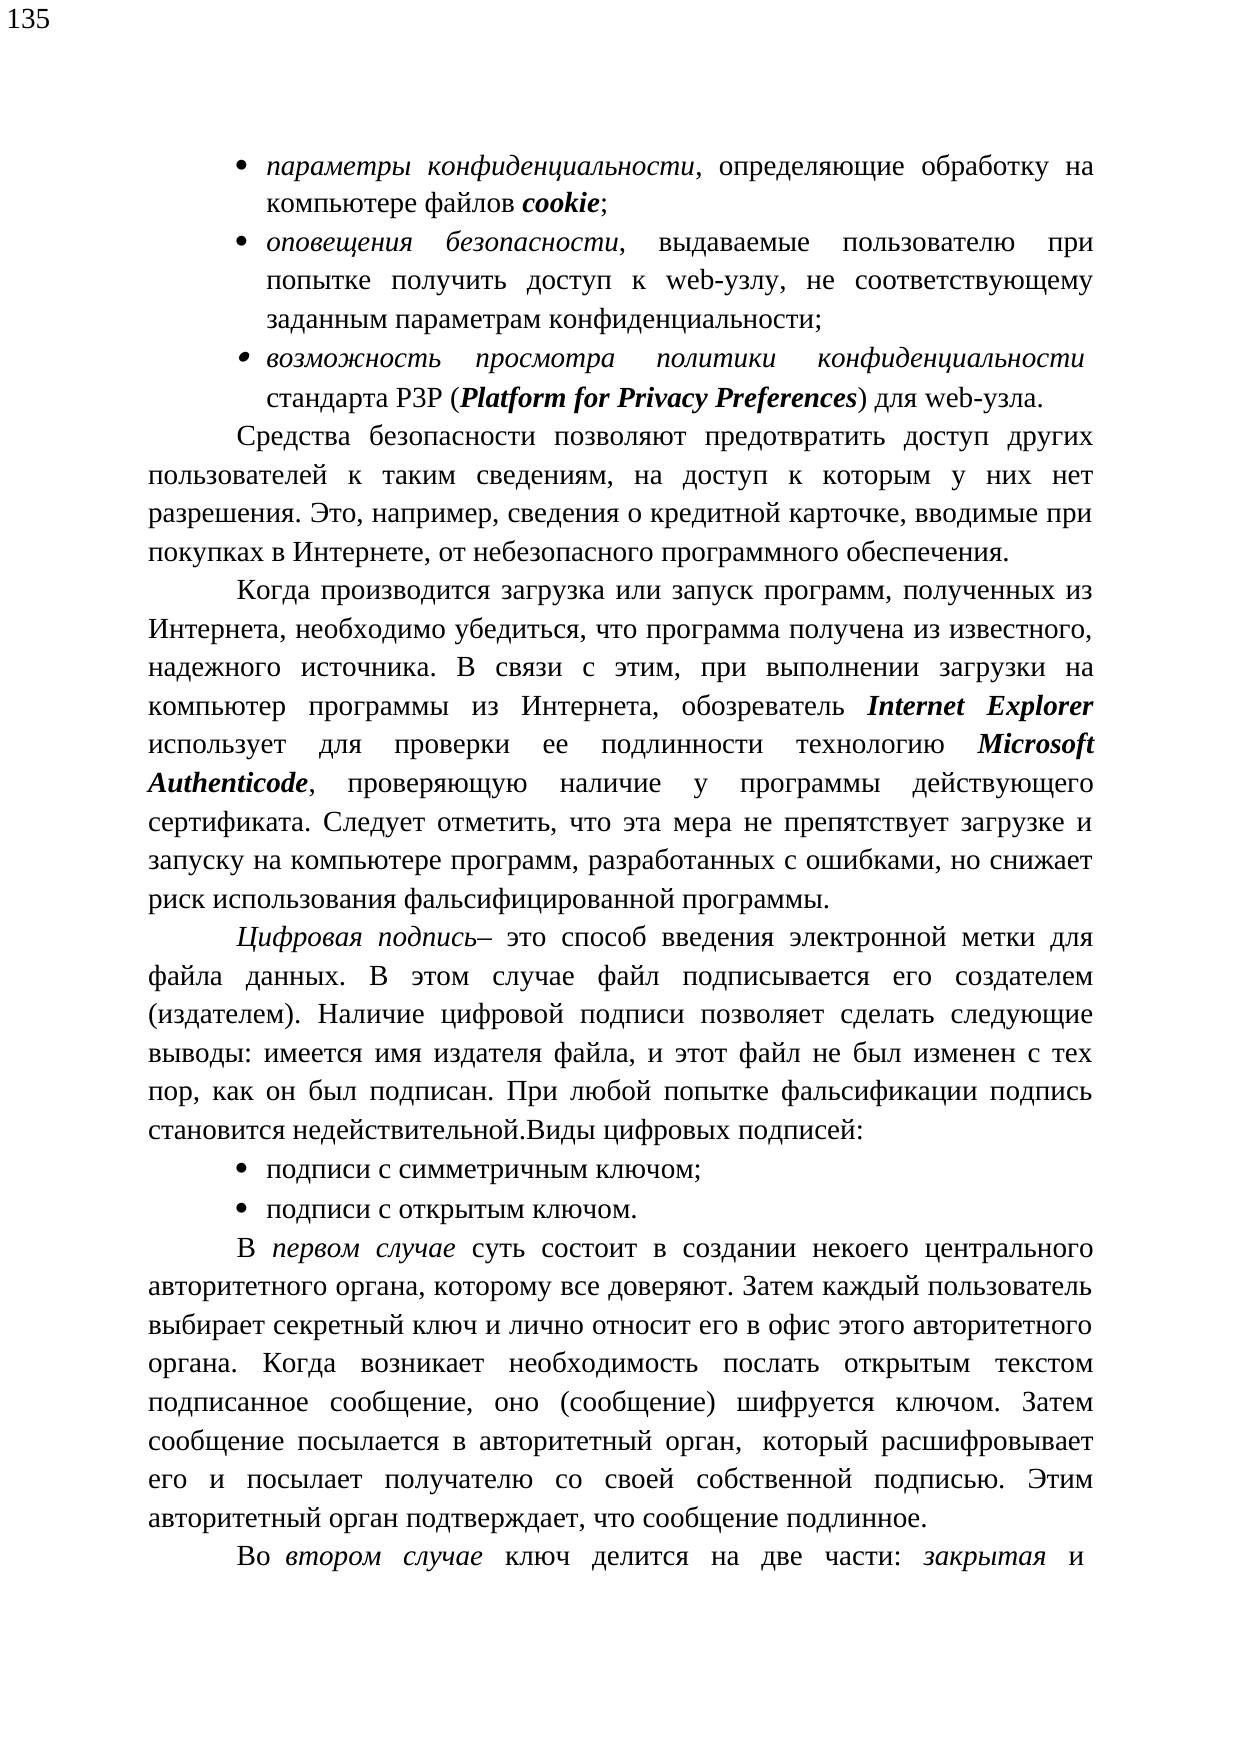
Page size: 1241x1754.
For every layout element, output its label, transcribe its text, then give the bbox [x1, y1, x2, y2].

text В первом случае суть состоит в создании некоего центрального авторитетного органа, которому все доверяют. Затем каждый пользователь выбирает секретный ключ и лично относит его в офис этого авторитетного органа. Когда возникает необходимость послать открытым текстом подписанное сообщение, оно (сообщение) шифруется ключом. Затем сообщение посылается в авторитетный орган, который расшифровывает его и посылает получателю со своей собственной подписью. Этим авторитетный орган подтверждает, что сообщение подлинное. [148, 1230, 1093, 1533]
text Во втором случае ключ делится на две части: закрытая и [236, 1538, 1165, 1572]
list параметры конфиденциальности, определяющие обработку на компьютере файлов cookie; [236, 148, 1094, 219]
text стандарта P3P (Platform for Privacy Preferences) для web-узла. [266, 380, 1165, 413]
text Когда производится загрузка или запуск программ, полученных из Интернета, необходимо убедиться, что программа получена из известного, надежного источника. В связи с этим, при выполнении загрузки на компьютер программы из Интернета, обозреватель Internet Explorer использует для проверки ее подлинности технологию Microsoft Authenticode, проверяющую наличие у программы действующего сертификата. Следует отметить, что эта мера не препятствует загрузке и запуску на компьютере программ, разработанных с ошибками, но снижает риск использования фальсифицированной программы. [148, 572, 1094, 914]
list подписи с открытым ключом. [236, 1191, 1165, 1225]
list подписи с симметричным ключом; [236, 1151, 1165, 1186]
list возможность просмотра политики конфиденциальности [236, 339, 1165, 375]
list оповещения безопасности, выдаваемые пользователю при попытке получить доступ к web-узлу, не соответствующему заданным параметрам конфиденциальности; [236, 224, 1093, 334]
text Средства безопасности позволяют предотвратить доступ других пользователей к таким сведениям, на доступ к которым у них нет разрешения. Это, например, сведения о кредитной карточке, вводимые при покупках в Интернете, от небезопасного программного обеспечения. [148, 418, 1094, 567]
text Цифровая подпись– это способ введения электронной метки для файла данных. В этом случае файл подписывается его создателем (издателем). Наличие цифровой подписи позволяет сделать следующие выводы: имеется имя издателя файла, и этот файл не был изменен с тех пор, как он был подписан. При любой попытке фальсификации подпись становится недействительной.Виды цифровых подписей: [148, 919, 1093, 1146]
